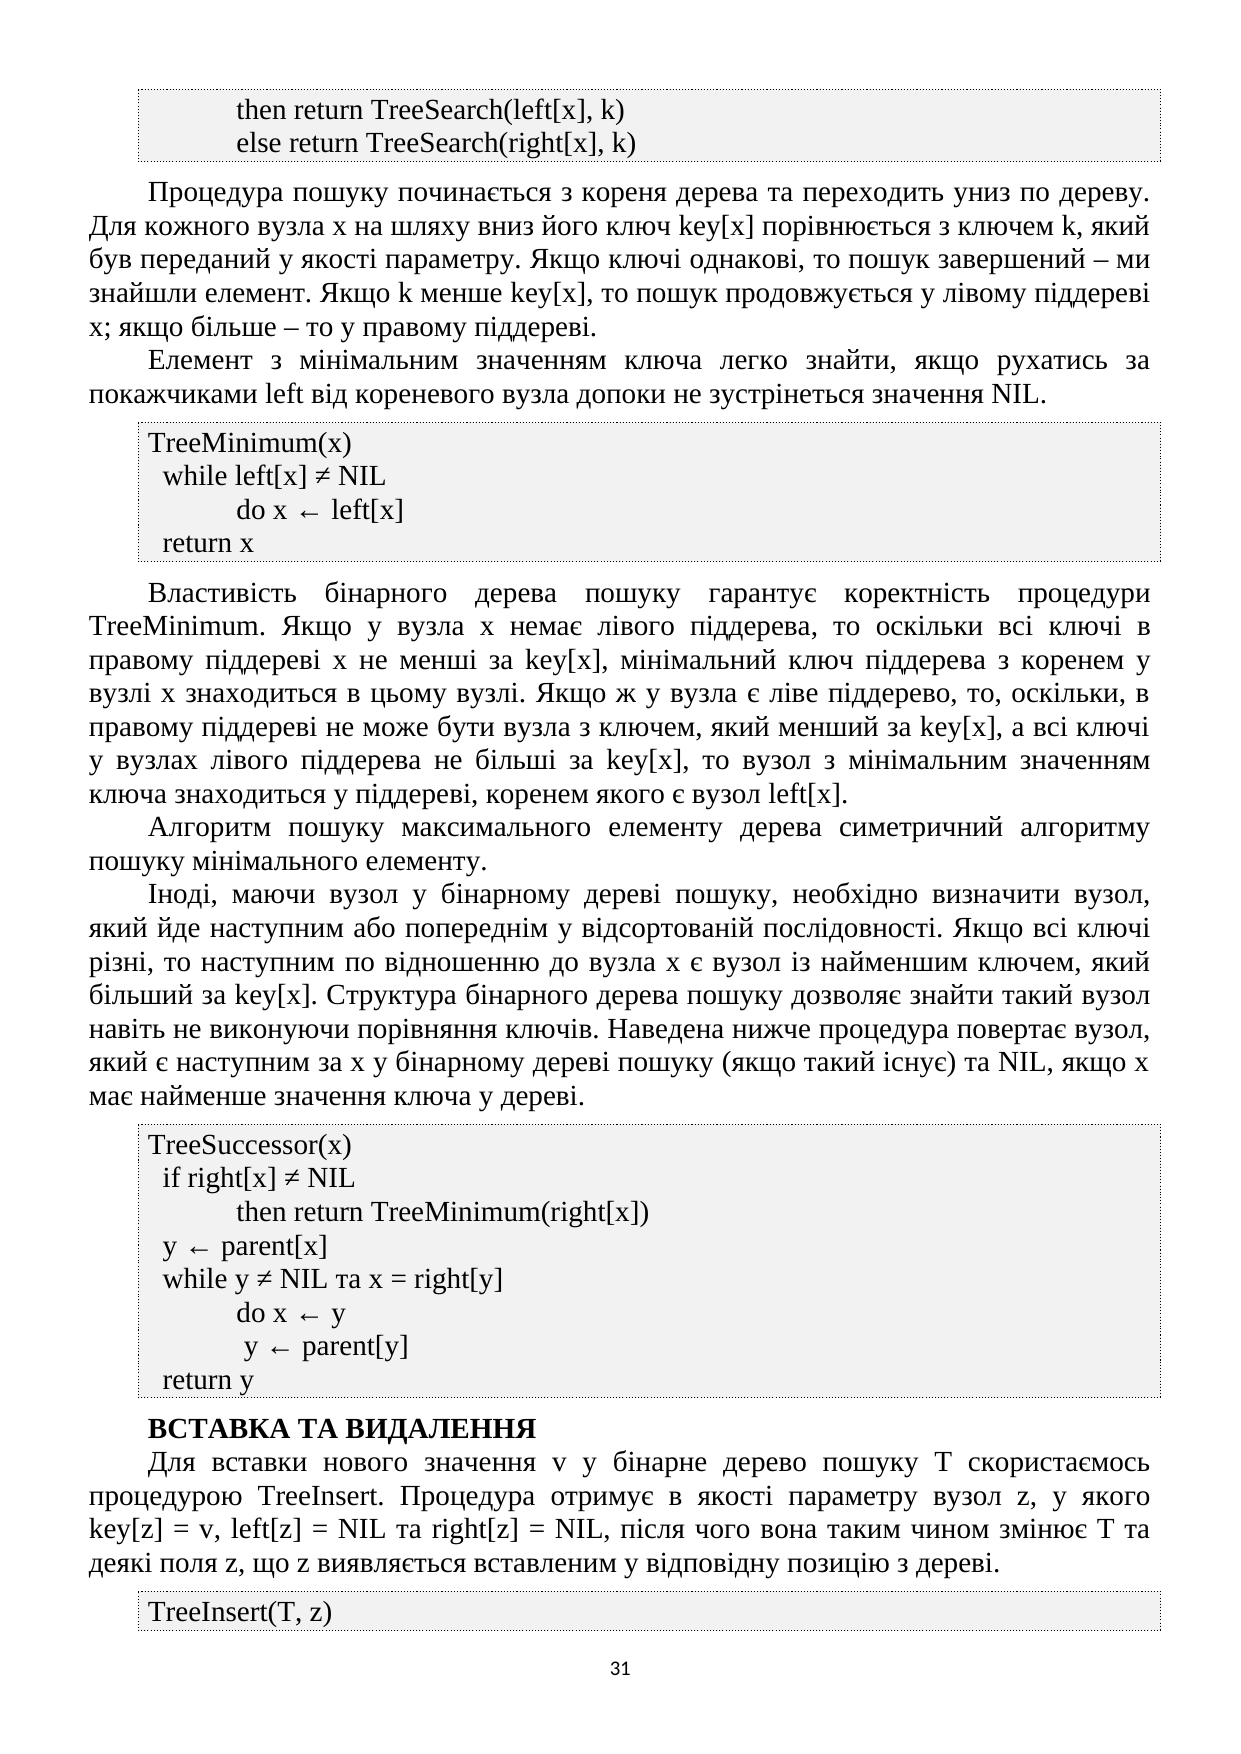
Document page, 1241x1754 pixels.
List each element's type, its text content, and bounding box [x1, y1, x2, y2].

text else return TreeSearch(right[x], k) [138, 122, 1161, 162]
text Для вставки нового значення v у бінарне дерево пошуку T скористаємось процедурою TreeInsert. Процедура отримує в якості параметру вузол z, у якого key[z] = v, left[z] = NIL та right[z] = NIL, після чого вона таким чином змінює T та деякі поля z, що z виявляється вставленим у відповідну позицію з дереві. [89, 1444, 1152, 1579]
text TreeInsert(T, z) [138, 1591, 1161, 1631]
text while left[x] ≠ NIL [138, 455, 1161, 489]
text TreeSuccessor(x) [138, 1124, 1161, 1157]
text do x ← y [138, 1292, 1161, 1325]
text return x [138, 522, 1161, 562]
text Іноді, маючи вузол у бінарному дереві пошуку, необхідно визначити вузол, який йде наступним або попереднім у відсортованій послідовності. Якщо всі ключі різні, то наступним по відношенню до вузла x є вузол із найменшим ключем, який більший за key[x]. Структура бінарного дерева пошуку дозволяє знайти такий вузол навіть не виконуючи порівняння ключів. Наведена нижче процедура повертає вузол, який є наступним за x у бінарному дереві пошуку (якщо такий існує) та NIL, якщо x має найменше значення ключа у дереві. [89, 877, 1152, 1111]
text while y ≠ NIL та x = right[y] [138, 1258, 1161, 1292]
text return y [138, 1359, 1161, 1398]
text do x ← left[x] [138, 489, 1161, 522]
text Елемент з мінімальним значенням ключа легко знайти, якщо рухатись за покажчиками left від кореневого вузла допоки не зустрінеться значення NIL. [89, 342, 1152, 409]
text Алгоритм пошуку максимального елементу дерева симетричний алгоритму пошуку мінімального елементу. [89, 809, 1152, 877]
text TreeMinimum(x) [138, 422, 1161, 455]
text Властивість бінарного дерева пошуку гарантує коректність процедури TreeMinimum. Якщо у вузла x немає лівого піддерева, то оскільки всі ключі в правому піддереві x не менші за key[x], мінімальний ключ піддерева з коренем у вузлі x знаходиться в цьому вузлі. Якщо ж у вузла є ліве піддерево, то, оскільки, в правому піддереві не може бути вузла з ключем, який менший за key[x], а всі ключі у вузлах лівого піддерева не більші за key[x], то вузол з мінімальним значенням ключа знаходиться у піддереві, коренем якого є вузол left[x]. [89, 575, 1152, 809]
text ВСТАВКА ТА ВИДАЛЕННЯ [89, 1411, 1152, 1444]
text then return TreeMinimum(right[x]) [138, 1191, 1161, 1224]
text Процедура пошуку починається з кореня дерева та переходить униз по дереву. Для кожного вузла x на шляху вниз його ключ key[x] порівнюється з ключем k, який був переданий у якості параметру. Якщо ключі однакові, то пошук завершений – ми знайшли елемент. Якщо k менше key[x], то пошук продовжується у лівому піддереві x; якщо більше – то у правому піддереві. [89, 174, 1152, 342]
text then return TreeSearch(left[x], k) [138, 89, 1161, 122]
text y ← parent[x] [138, 1224, 1161, 1258]
text if right[x] ≠ NIL [138, 1157, 1161, 1191]
text y ← parent[y] [138, 1325, 1161, 1359]
